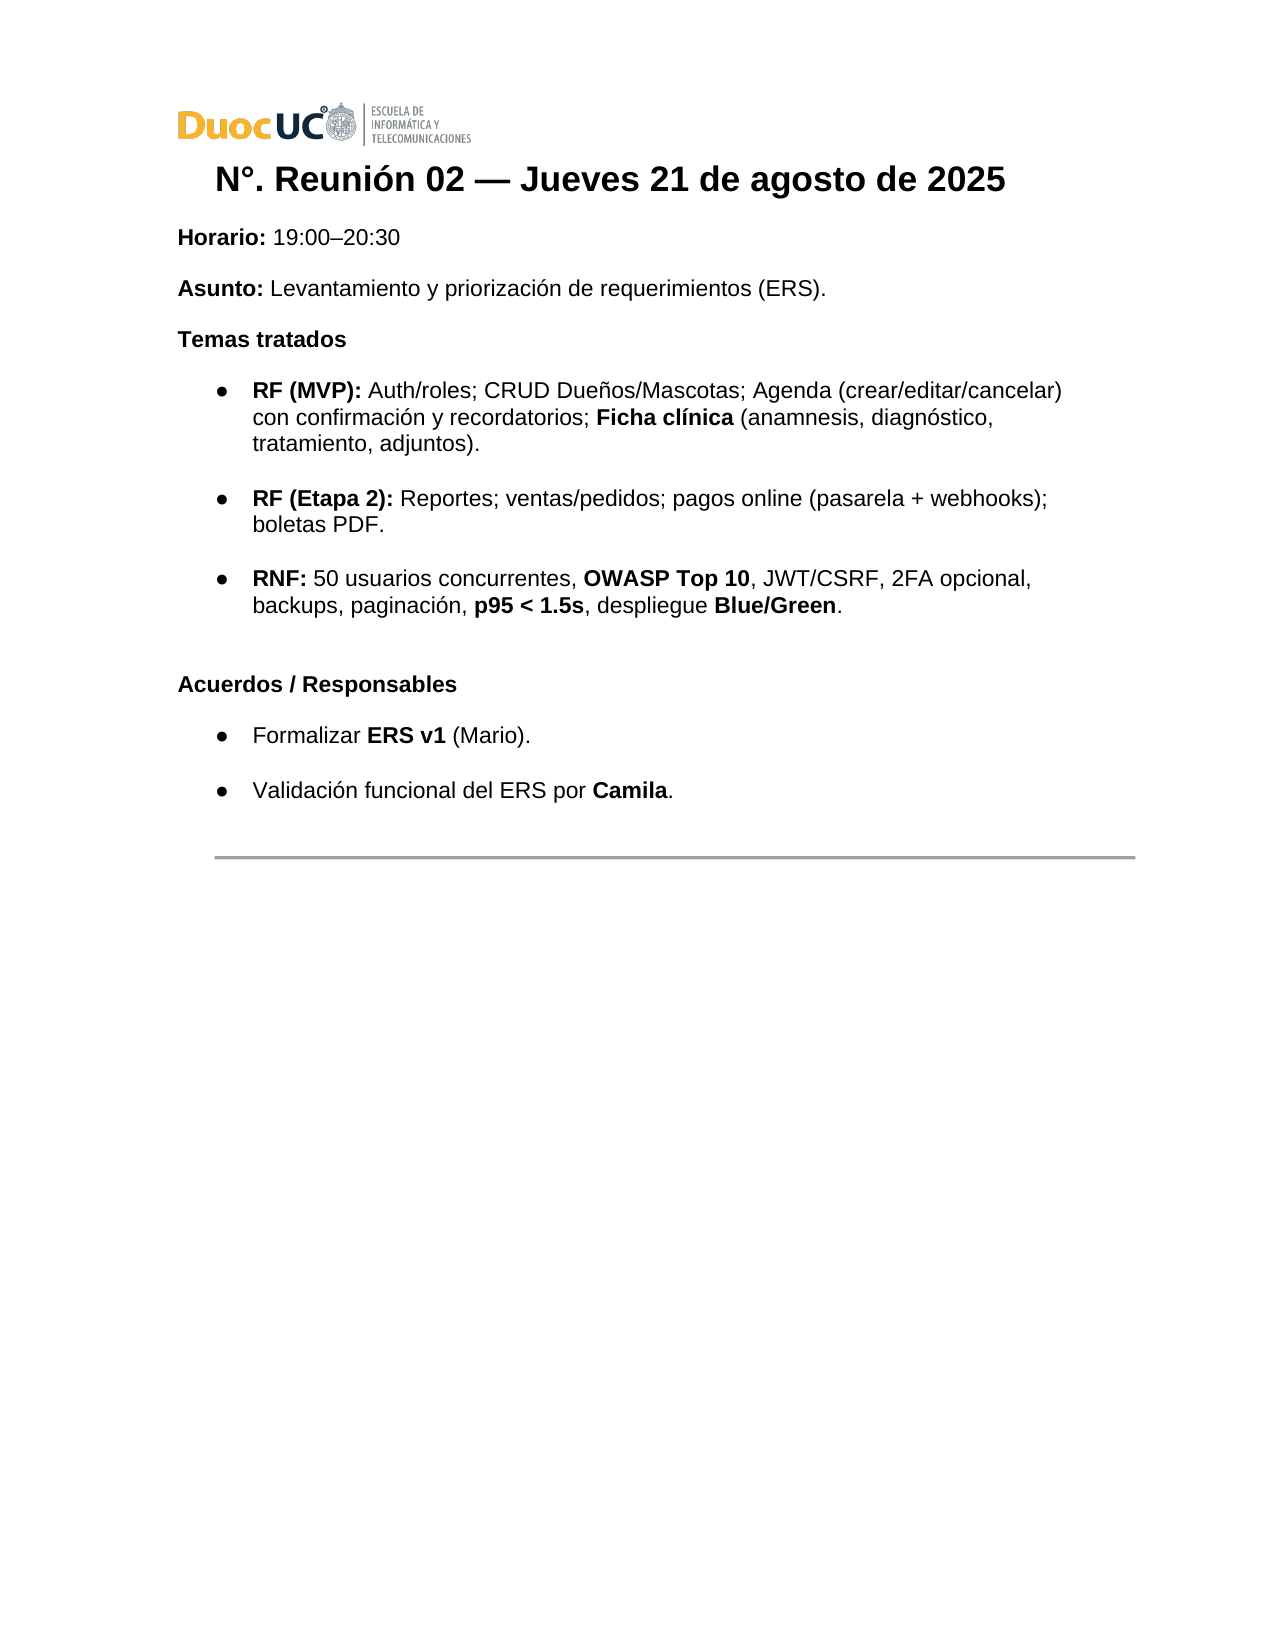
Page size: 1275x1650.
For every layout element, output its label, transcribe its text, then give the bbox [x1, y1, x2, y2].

text Acuerdos / Responsables [177, 671, 1098, 697]
text Asunto: Levantamiento y priorización de requerimientos (ERS). [177, 275, 1098, 301]
picture [177, 73, 471, 158]
text Horario: 19:00–20:30 [177, 223, 1098, 250]
subtitle N°. Reunión 02 — Jueves 21 de agosto de 2025 [215, 158, 1098, 198]
list Formalizar ERS v1 (Mario). [215, 722, 1098, 777]
list Validación funcional del ERS por Camila. [215, 777, 1098, 831]
list RF (Etapa 2): Reportes; ventas/pedidos; pagos online (pasarela + webhooks); boletas PDF. [215, 484, 1098, 565]
text Temas tratados [177, 326, 1098, 352]
list RF (MVP): Auth/roles; CRUD Dueños/Mascotas; Agenda (crear/editar/cancelar) con confirmación y recordatorios; Ficha clínica (anamnesis, diagnóstico, tratamiento, adjuntos). [215, 377, 1098, 484]
list RNF: 50 usuarios concurrentes, OWASP Top 10, JWT/CSRF, 2FA opcional, backups, paginación, p95 < 1.5s, despliegue Blue/Green. [215, 565, 1098, 646]
